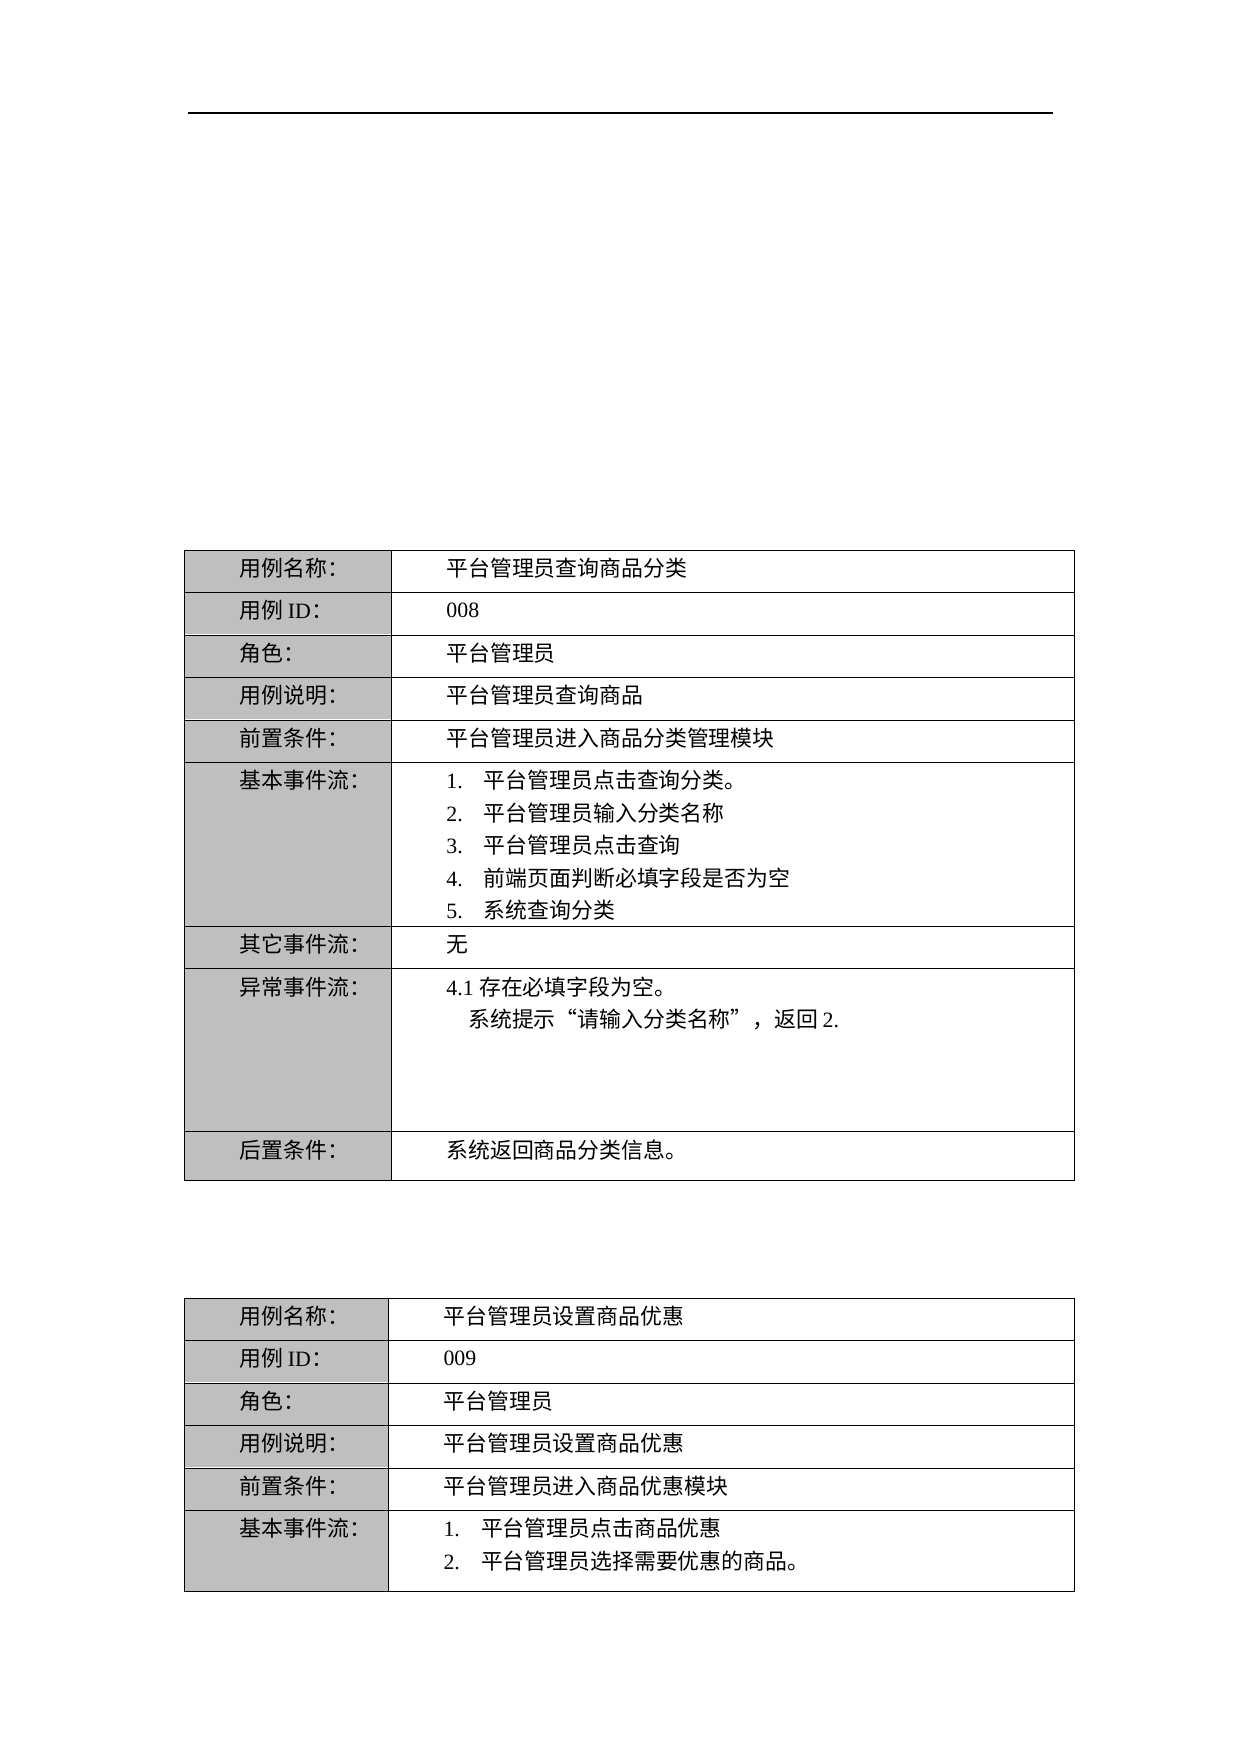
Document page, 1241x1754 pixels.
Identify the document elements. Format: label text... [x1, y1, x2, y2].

table_cell 平台管理员 [392, 636, 1074, 677]
table_cell 基本事件流： [185, 763, 391, 926]
table_cell 用例说明： [185, 1426, 388, 1467]
table_cell 后置条件： [185, 1132, 391, 1180]
table_cell 平台管理员点击查询分类。 平台管理员输入分类名称 平台管理员点击查询 前端页面判断必填字段是否为空 系统查询分类 [392, 763, 1074, 926]
table_cell 用例ID： [185, 1341, 388, 1382]
table_cell 角色： [185, 1384, 388, 1425]
table_cell 用例说明： [185, 678, 391, 719]
table_header 用例名称： [185, 551, 391, 592]
table_cell 4.1 存在必填字段为空。 系统提示“请输入分类名称”，返回2. [392, 969, 1074, 1131]
table_cell 无 [392, 927, 1074, 968]
table_cell 平台管理员查询商品 [392, 678, 1074, 719]
table_cell 008 [392, 593, 1074, 634]
table_cell 平台管理员进入商品优惠模块 [389, 1469, 1074, 1510]
table_cell 前置条件： [185, 721, 391, 762]
table_cell 前置条件： [185, 1469, 388, 1510]
table_cell 平台管理员进入商品分类管理模块 [392, 721, 1074, 762]
table_header 用例名称： [185, 1299, 388, 1340]
table_header 平台管理员设置商品优惠 [389, 1299, 1074, 1340]
table_cell 基本事件流： [185, 1511, 388, 1591]
table_cell 系统返回商品分类信息。 [392, 1132, 1074, 1180]
table_header 平台管理员查询商品分类 [392, 551, 1074, 592]
table_cell 平台管理员设置商品优惠 [389, 1426, 1074, 1467]
table_cell 平台管理员 [389, 1384, 1074, 1425]
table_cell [389, 1511, 1074, 1591]
table_cell 其它事件流： [185, 927, 391, 968]
table_cell 角色： [185, 636, 391, 677]
table_cell 异常事件流： [185, 969, 391, 1131]
table_cell 用例ID： [185, 593, 391, 634]
table_cell 009 [389, 1341, 1074, 1382]
